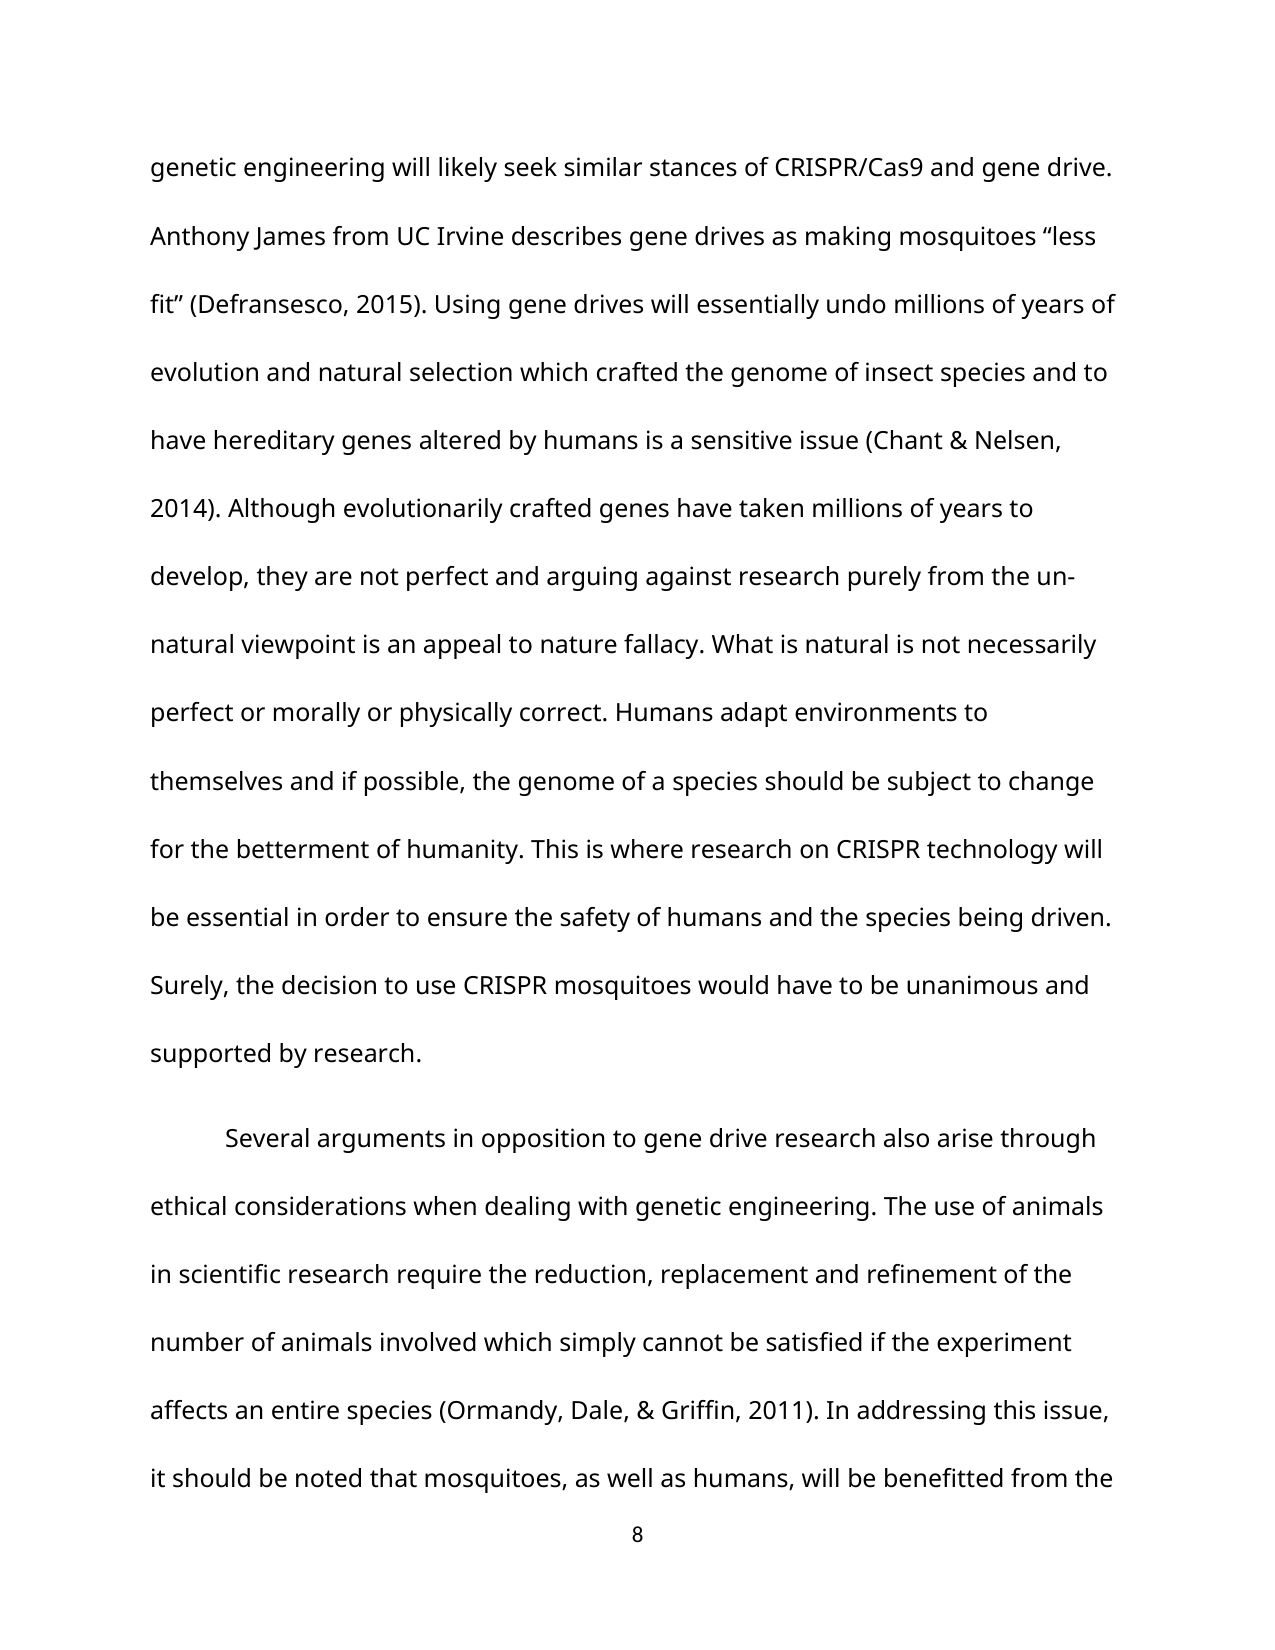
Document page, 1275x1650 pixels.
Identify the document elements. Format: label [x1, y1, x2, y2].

text [150, 1120, 1125, 1495]
text [150, 150, 1125, 1070]
